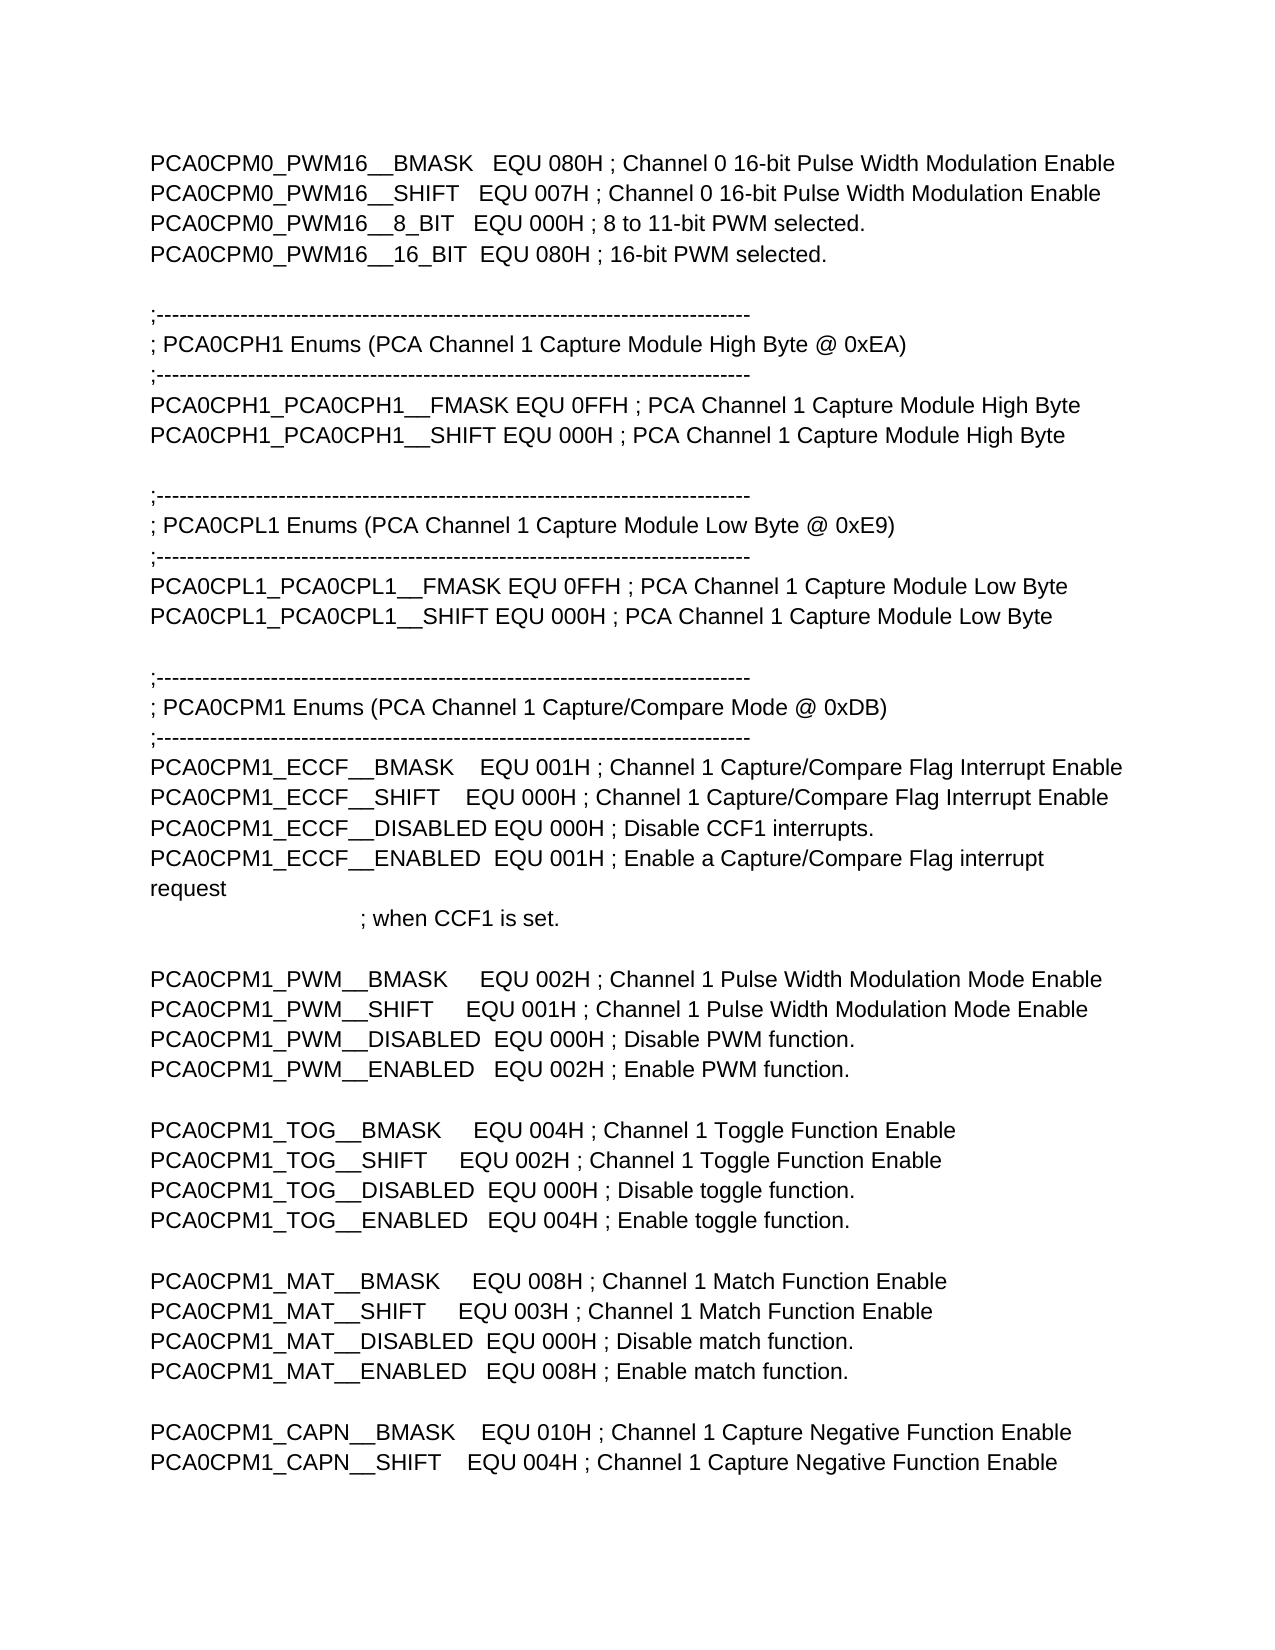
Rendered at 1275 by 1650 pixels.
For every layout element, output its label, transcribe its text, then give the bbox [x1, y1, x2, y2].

text PCA0CPM1_MAT__BMASK EQU 008H ; Channel 1 Match Function Enable [150, 1268, 1125, 1294]
text PCA0CPM1_PWM__SHIFT EQU 001H ; Channel 1 Pulse Width Modulation Mode Enable [150, 996, 1125, 1022]
text PCA0CPM1_CAPN__BMASK EQU 010H ; Channel 1 Capture Negative Function Enable [150, 1419, 1125, 1445]
text PCA0CPM1_PWM__DISABLED EQU 000H ; Disable PWM function. [150, 1026, 1125, 1052]
text PCA0CPM0_PWM16__BMASK EQU 080H ; Channel 0 16-bit Pulse Width Modulation Enable [150, 150, 1125, 176]
text ;------------------------------------------------------------------------------ [150, 543, 1125, 569]
text PCA0CPM1_ECCF__ENABLED EQU 001H ; Enable a Capture/Compare Flag interrupt request [150, 845, 1125, 901]
text PCA0CPM1_TOG__BMASK EQU 004H ; Channel 1 Toggle Function Enable [150, 1117, 1125, 1143]
text PCA0CPL1_PCA0CPL1__SHIFT EQU 000H ; PCA Channel 1 Capture Module Low Byte [150, 603, 1125, 629]
text PCA0CPM1_ECCF__DISABLED EQU 000H ; Disable CCF1 interrupts. [150, 814, 1125, 841]
text PCA0CPM1_MAT__DISABLED EQU 000H ; Disable match function. [150, 1328, 1125, 1354]
text PCA0CPM1_CAPN__SHIFT EQU 004H ; Channel 1 Capture Negative Function Enable [150, 1449, 1125, 1475]
text ; PCA0CPH1 Enums (PCA Channel 1 Capture Module High Byte @ 0xEA) [150, 331, 1125, 358]
text PCA0CPM0_PWM16__SHIFT EQU 007H ; Channel 0 16-bit Pulse Width Modulation Enable [150, 180, 1125, 207]
text PCA0CPM1_TOG__DISABLED EQU 000H ; Disable toggle function. [150, 1177, 1125, 1203]
text PCA0CPM1_ECCF__SHIFT EQU 000H ; Channel 1 Capture/Compare Flag Interrupt Enable [150, 784, 1125, 811]
text PCA0CPM1_PWM__BMASK EQU 002H ; Channel 1 Pulse Width Modulation Mode Enable [150, 966, 1125, 992]
text PCA0CPM1_MAT__SHIFT EQU 003H ; Channel 1 Match Function Enable [150, 1298, 1125, 1324]
text PCA0CPM1_PWM__ENABLED EQU 002H ; Enable PWM function. [150, 1056, 1125, 1083]
text PCA0CPL1_PCA0CPL1__FMASK EQU 0FFH ; PCA Channel 1 Capture Module Low Byte [150, 573, 1125, 599]
text PCA0CPH1_PCA0CPH1__SHIFT EQU 000H ; PCA Channel 1 Capture Module High Byte [150, 422, 1125, 448]
text ;------------------------------------------------------------------------------ [150, 482, 1125, 509]
text PCA0CPM1_TOG__SHIFT EQU 002H ; Channel 1 Toggle Function Enable [150, 1147, 1125, 1173]
text PCA0CPM1_TOG__ENABLED EQU 004H ; Enable toggle function. [150, 1207, 1125, 1234]
text ; when CCF1 is set. [150, 905, 1125, 932]
text ;------------------------------------------------------------------------------ [150, 724, 1125, 750]
text ;------------------------------------------------------------------------------ [150, 301, 1125, 327]
text ; PCA0CPM1 Enums (PCA Channel 1 Capture/Compare Mode @ 0xDB) [150, 694, 1125, 720]
text PCA0CPM1_ECCF__BMASK EQU 001H ; Channel 1 Capture/Compare Flag Interrupt Enable [150, 754, 1125, 781]
text PCA0CPH1_PCA0CPH1__FMASK EQU 0FFH ; PCA Channel 1 Capture Module High Byte [150, 392, 1125, 418]
text ;------------------------------------------------------------------------------ [150, 663, 1125, 690]
text PCA0CPM1_MAT__ENABLED EQU 008H ; Enable match function. [150, 1358, 1125, 1385]
text ;------------------------------------------------------------------------------ [150, 361, 1125, 388]
text ; PCA0CPL1 Enums (PCA Channel 1 Capture Module Low Byte @ 0xE9) [150, 512, 1125, 539]
text PCA0CPM0_PWM16__16_BIT EQU 080H ; 16-bit PWM selected. [150, 241, 1125, 267]
text PCA0CPM0_PWM16__8_BIT EQU 000H ; 8 to 11-bit PWM selected. [150, 210, 1125, 237]
